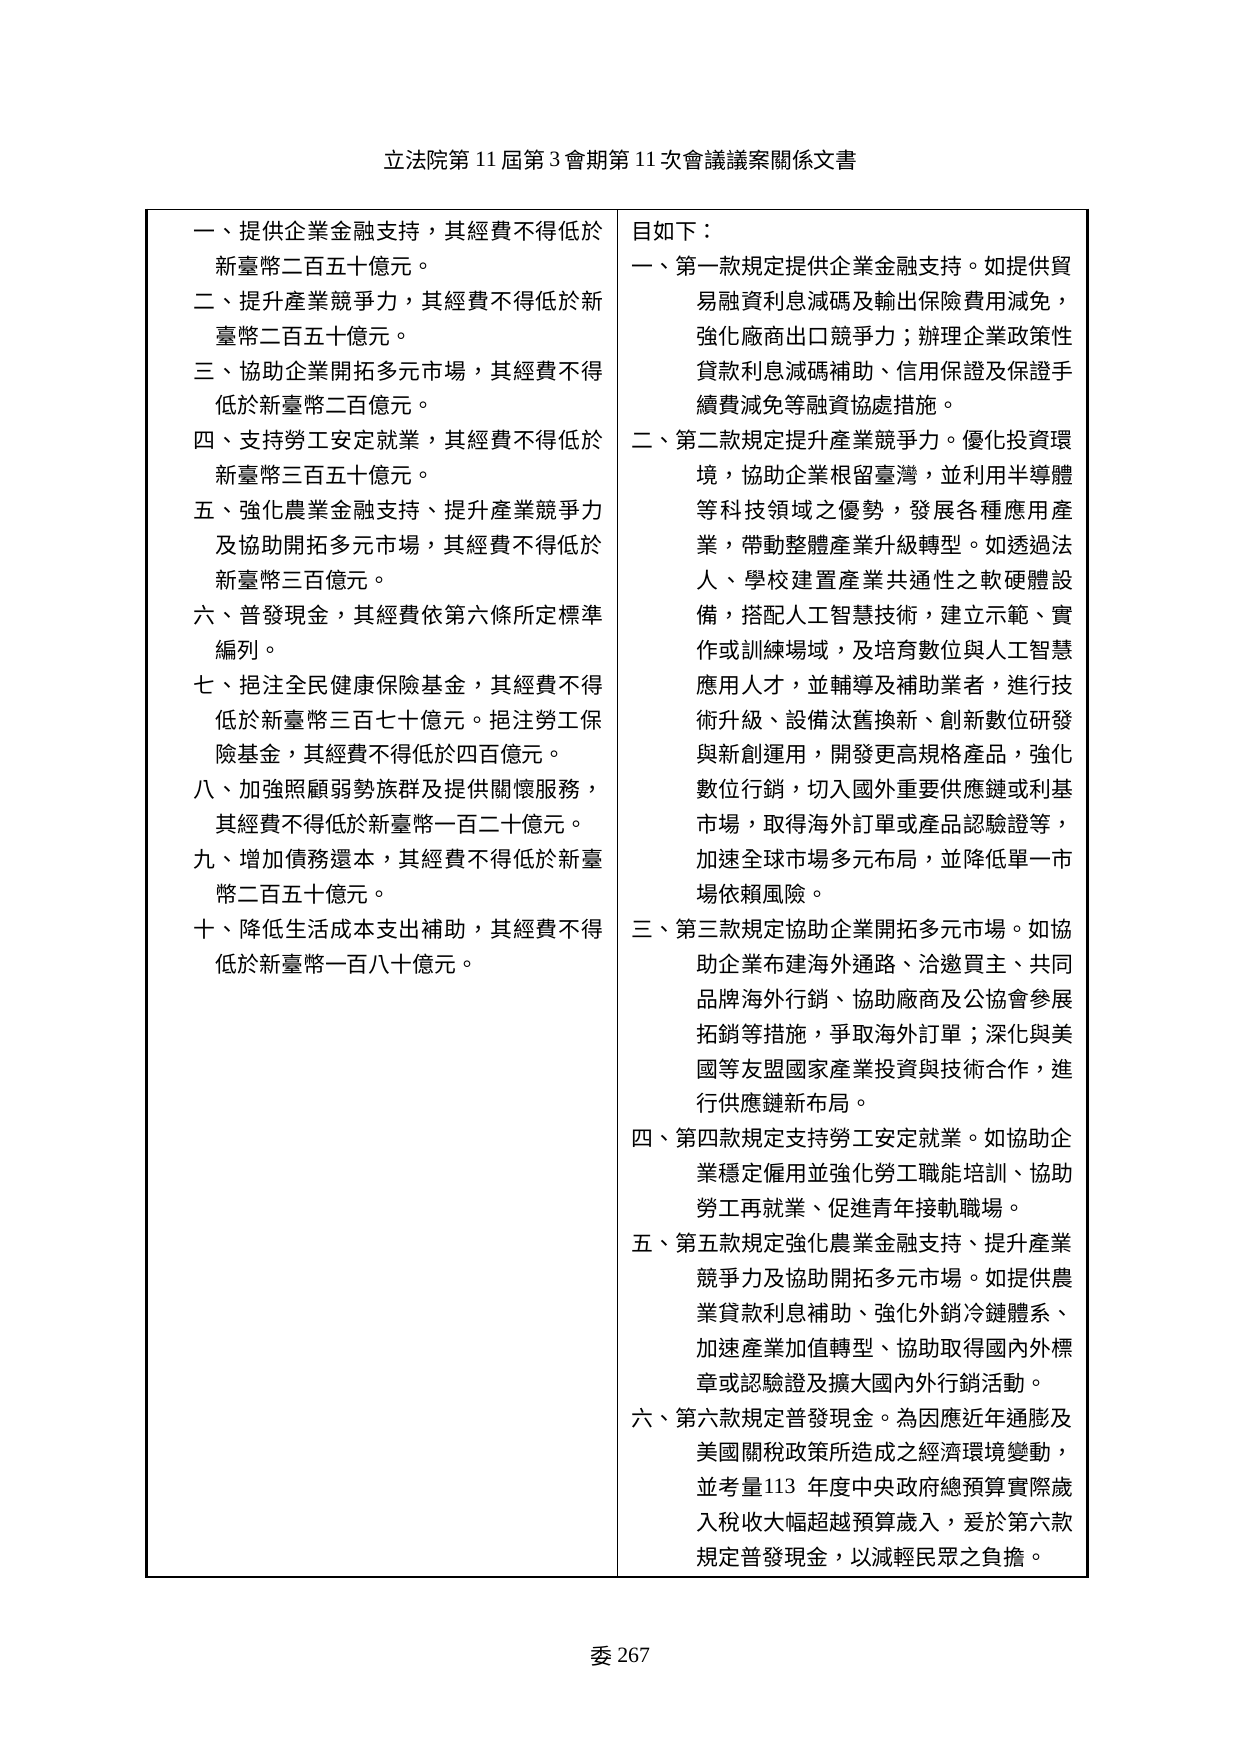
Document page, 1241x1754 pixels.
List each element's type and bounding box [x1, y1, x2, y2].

table_cell [618, 210, 1086, 1576]
table_cell [148, 210, 617, 1576]
